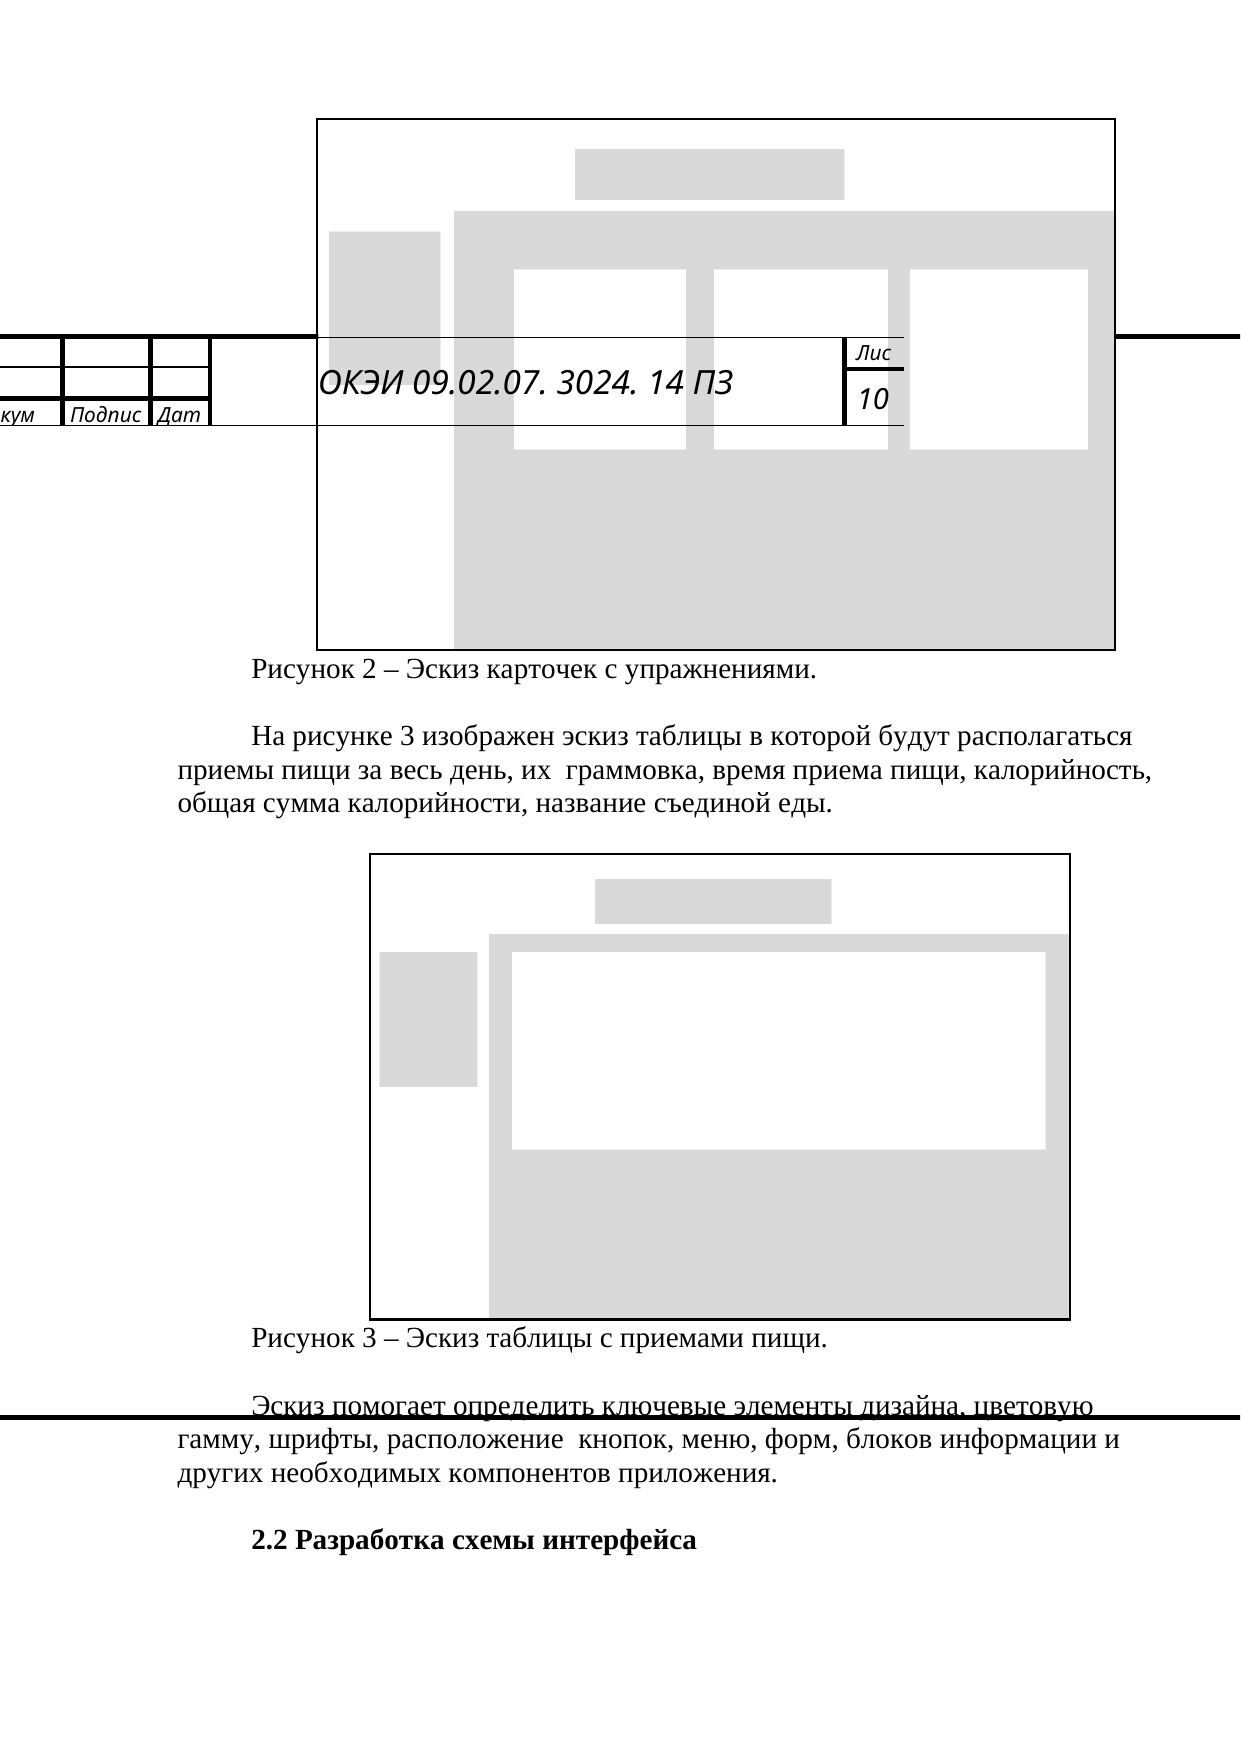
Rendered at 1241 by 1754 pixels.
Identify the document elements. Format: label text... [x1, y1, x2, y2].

picture [318, 120, 1114, 649]
text 2.2 Разработка схемы интерфейса [177, 1522, 1181, 1555]
text На рисунке 3 изображен эскиз таблицы в которой будут располагаться приемы пищи за весь день, их граммовка, время приема пищи, калорийность, общая сумма калорийности, название съединой еды. [177, 718, 1181, 819]
text Рисунок 3 – Эскиз таблицы с приемами пищи. [177, 1321, 1181, 1354]
picture [371, 855, 1069, 1318]
picture [318, 338, 842, 425]
text Рисунок 2 – Эскиз карточек с упражнениями. [177, 651, 1181, 685]
text Эскиз помогает определить ключевые элементы дизайна, цветовую гамму, шрифты, расположение кнопок, меню, форм, блоков информации и других необходимых компонентов приложения. [177, 1388, 1181, 1488]
